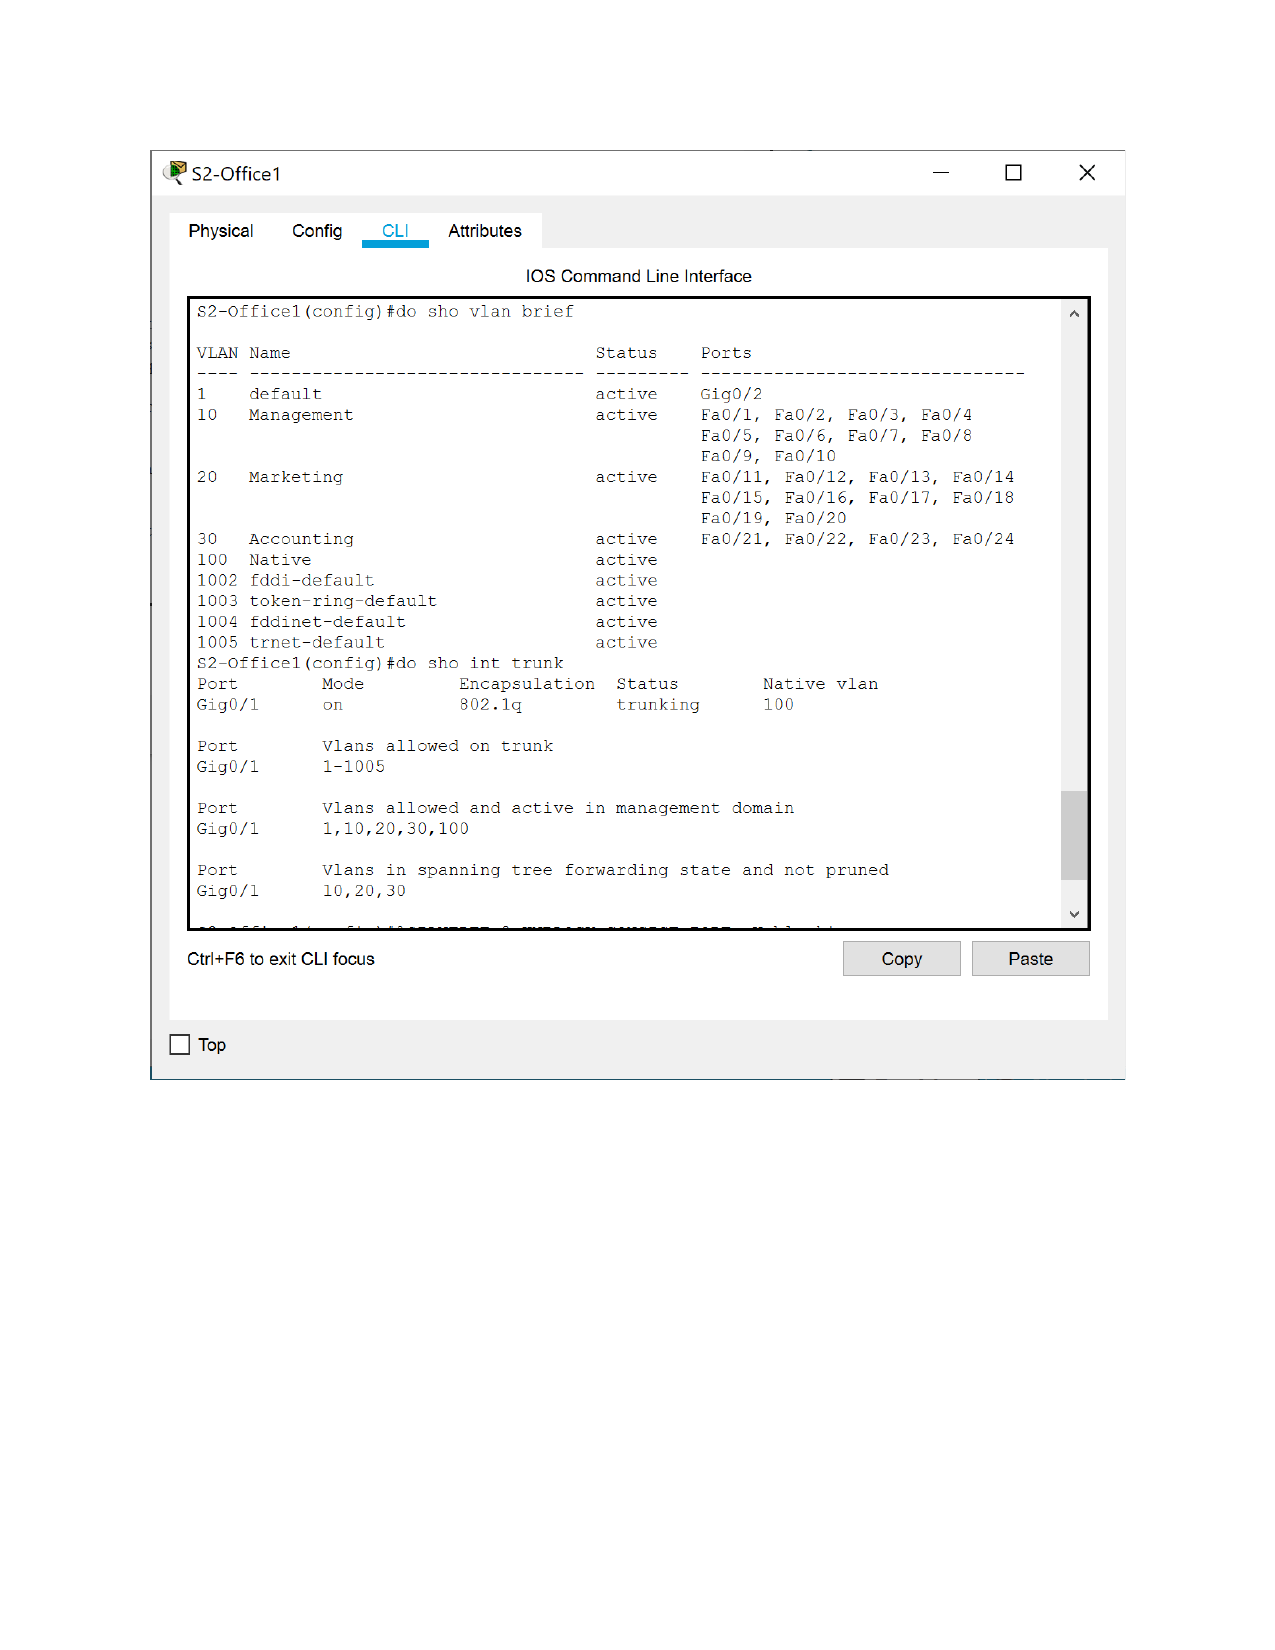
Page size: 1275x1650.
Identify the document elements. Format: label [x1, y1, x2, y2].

picture [150, 150, 1125, 1080]
